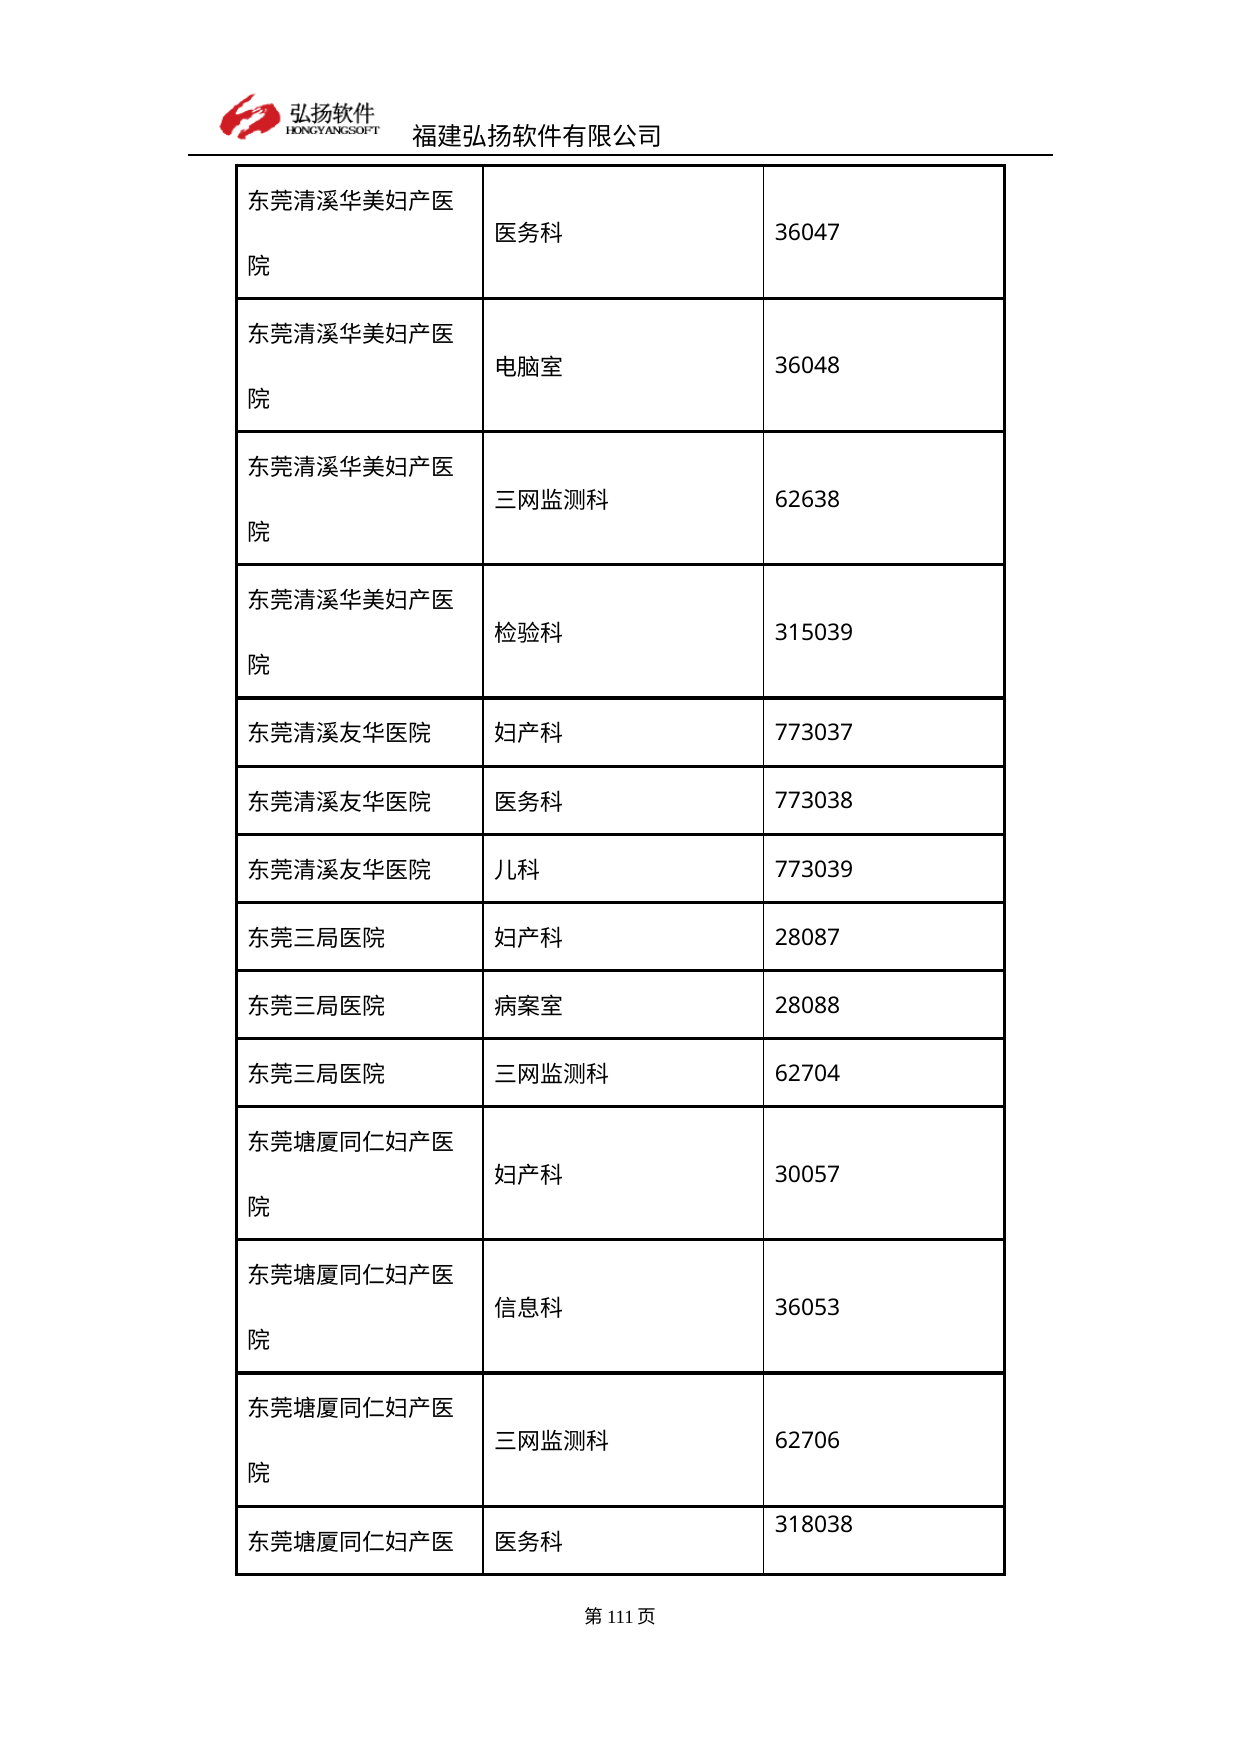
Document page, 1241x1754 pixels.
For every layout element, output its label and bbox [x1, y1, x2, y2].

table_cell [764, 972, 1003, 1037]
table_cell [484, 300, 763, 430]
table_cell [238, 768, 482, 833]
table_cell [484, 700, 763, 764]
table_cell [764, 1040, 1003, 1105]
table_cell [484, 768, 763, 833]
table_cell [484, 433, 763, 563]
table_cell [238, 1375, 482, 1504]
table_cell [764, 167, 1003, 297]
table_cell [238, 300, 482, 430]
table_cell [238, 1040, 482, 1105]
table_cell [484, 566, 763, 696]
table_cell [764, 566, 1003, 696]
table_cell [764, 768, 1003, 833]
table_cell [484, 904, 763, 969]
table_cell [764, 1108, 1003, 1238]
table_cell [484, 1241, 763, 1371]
picture [187, 88, 413, 145]
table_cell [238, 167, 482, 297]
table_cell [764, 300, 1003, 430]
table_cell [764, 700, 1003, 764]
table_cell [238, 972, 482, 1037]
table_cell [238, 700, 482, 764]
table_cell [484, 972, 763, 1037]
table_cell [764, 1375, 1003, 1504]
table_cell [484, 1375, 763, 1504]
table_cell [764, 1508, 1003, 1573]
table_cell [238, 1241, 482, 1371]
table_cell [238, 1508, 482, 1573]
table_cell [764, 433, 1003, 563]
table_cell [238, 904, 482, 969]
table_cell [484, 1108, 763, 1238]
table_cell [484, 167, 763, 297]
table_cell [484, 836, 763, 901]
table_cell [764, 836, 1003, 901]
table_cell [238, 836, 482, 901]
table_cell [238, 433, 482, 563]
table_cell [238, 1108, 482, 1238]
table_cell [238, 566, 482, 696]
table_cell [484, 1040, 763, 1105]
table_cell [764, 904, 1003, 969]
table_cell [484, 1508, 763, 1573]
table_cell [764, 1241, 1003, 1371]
